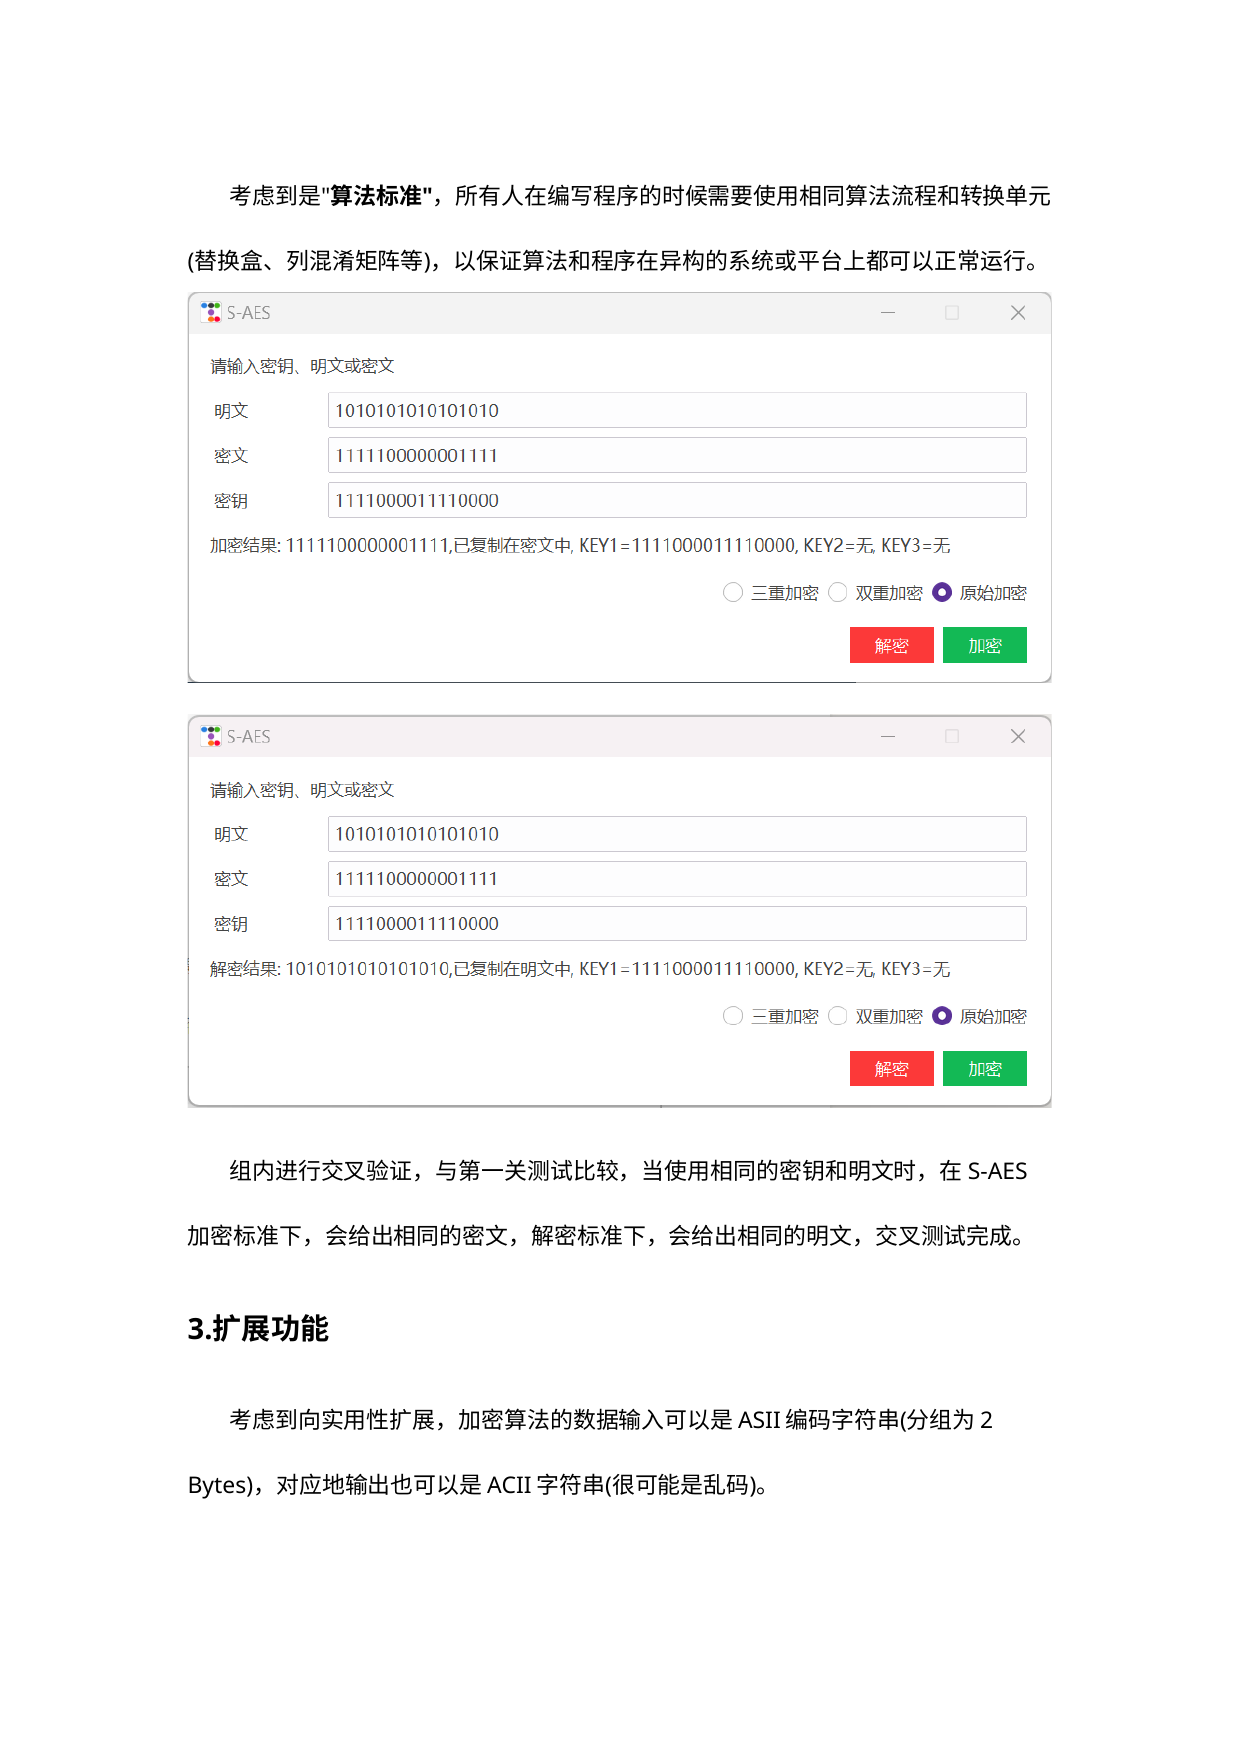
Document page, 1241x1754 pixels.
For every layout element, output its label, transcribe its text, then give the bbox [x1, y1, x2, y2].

text 组内进行交叉验证，与第一关测试比较，当使用相同的密钥和明文时，在 S-AES 加密标准下，会给出相同的密文，解密标准下，会给出相同的明文，交叉测试完成。 [187, 1137, 1053, 1267]
text 考虑到是"算法标准"，所有人在编写程序的时候需要使用相同算法流程和转换单元(替换盒、列混淆矩阵等)，以保证算法和程序在异构的系统或平台上都可以正常运行。 [187, 162, 1053, 292]
picture [187, 292, 1052, 683]
picture [187, 714, 1052, 1108]
text 3.扩展功能 [187, 1294, 1053, 1359]
text 考虑到向实用性扩展，加密算法的数据输入可以是ASII编码字符串(分组为2 Bytes)，对应地输出也可以是ACII字符串(很可能是乱码)。 [187, 1386, 1053, 1516]
